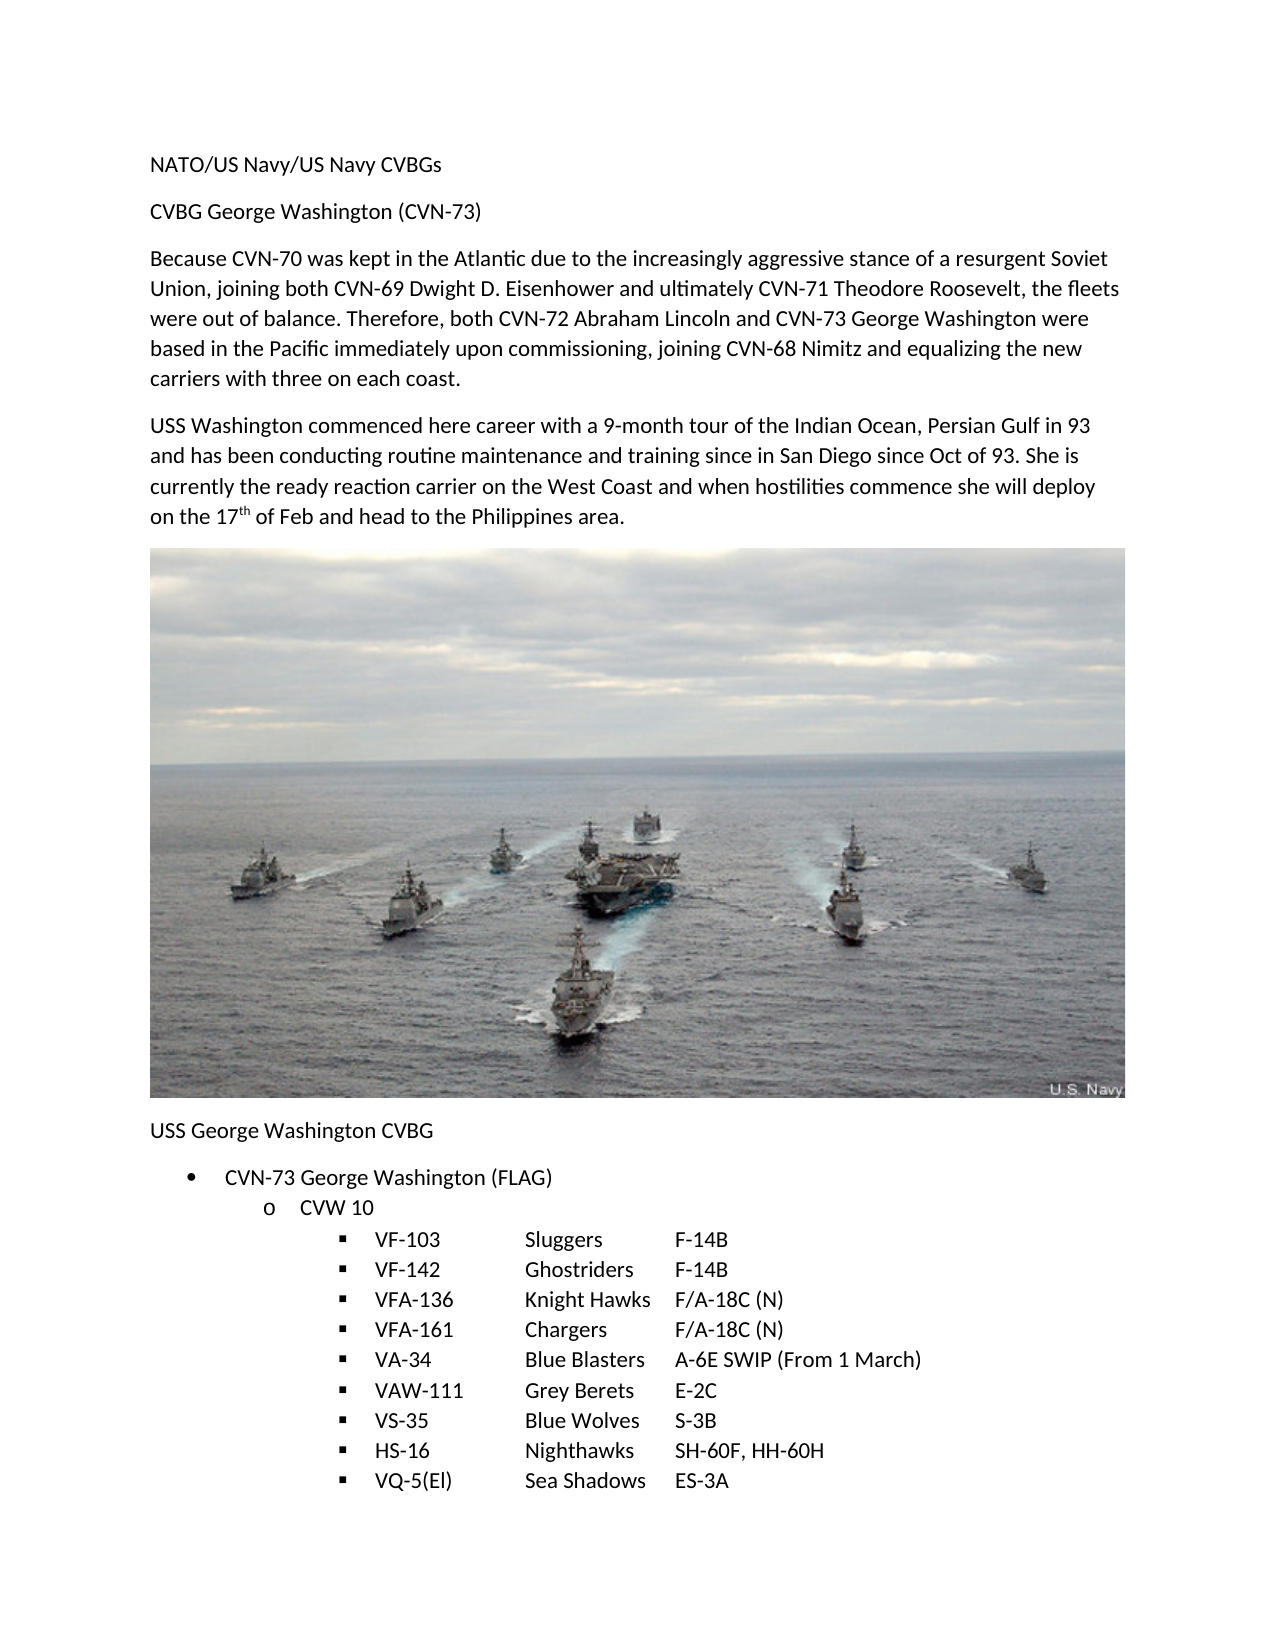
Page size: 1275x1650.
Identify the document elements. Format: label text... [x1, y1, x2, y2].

list CVW 10 [262, 1193, 1125, 1222]
list VF-103 Sluggers F-14B [337, 1225, 1125, 1253]
list HS-16 Nighthawks SH-60F, HH-60H [337, 1436, 1125, 1464]
text USS George Washington CVBG [150, 1116, 1125, 1144]
list CVN-73 George Washington (FLAG) [187, 1163, 1125, 1191]
list VFA-161 Chargers F/A-18C (N) [337, 1315, 1125, 1343]
list VA-34 Blue Blasters A-6E SWIP (From 1 March) [337, 1346, 1125, 1374]
picture [150, 548, 1125, 1098]
text CVBG George Washington (CVN-73) [150, 197, 1125, 225]
list VF-142 Ghostriders F-14B [337, 1255, 1125, 1283]
text USS Washington commenced here career with a 9-month tour of the Indian Ocean, Persian Gulf in 93 and has been conducting routine maintenance and training since in San Diego since Oct of 93. She is currently the ready reaction carrier on the West Coast and when hostilities commence she will deploy on the 17th of Feb and head to the Philippines area. [150, 411, 1125, 530]
text NATO/US Navy/US Navy CVBGs [150, 150, 1125, 178]
list VQ-5(El) Sea Shadows ES-3A [337, 1466, 1125, 1494]
list VS-35 Blue Wolves S-3B [337, 1406, 1125, 1434]
list VFA-136 Knight Hawks F/A-18C (N) [337, 1285, 1125, 1313]
text Because CVN-70 was kept in the Atlantic due to the increasingly aggressive stance of a resurgent Soviet Union, joining both CVN-69 Dwight D. Eisenhower and ultimately CVN-71 Theodore Roosevelt, the fleets were out of balance. Therefore, both CVN-72 Abraham Lincoln and CVN-73 George Washington were based in the Pacific immediately upon commissioning, joining CVN-68 Nimitz and equalizing the new carriers with three on each coast. [150, 244, 1125, 393]
list VAW-111 Grey Berets E-2C [337, 1376, 1125, 1404]
